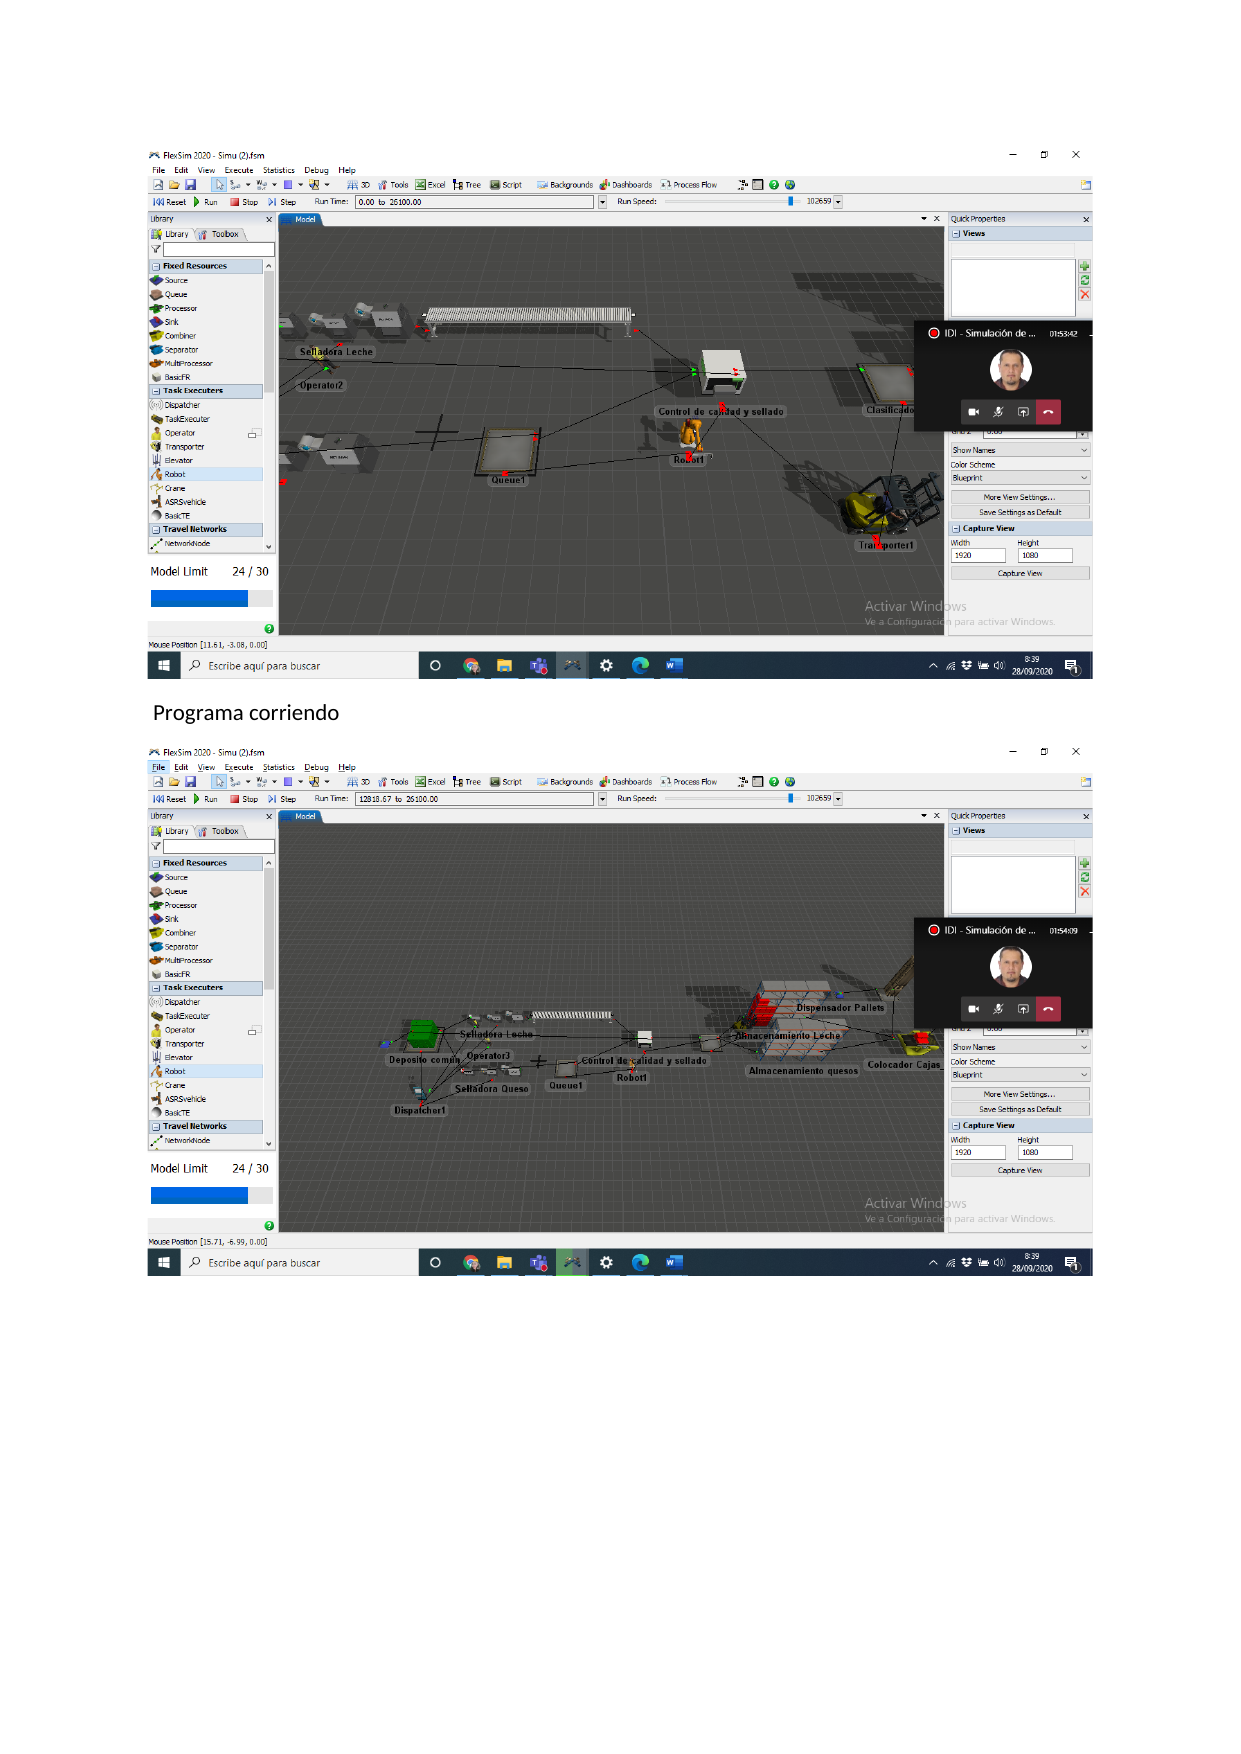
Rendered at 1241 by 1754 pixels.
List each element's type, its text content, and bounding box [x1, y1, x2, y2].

picture [147, 744, 1093, 1276]
text Programa corriendo [148, 698, 1092, 726]
picture [147, 147, 1093, 679]
